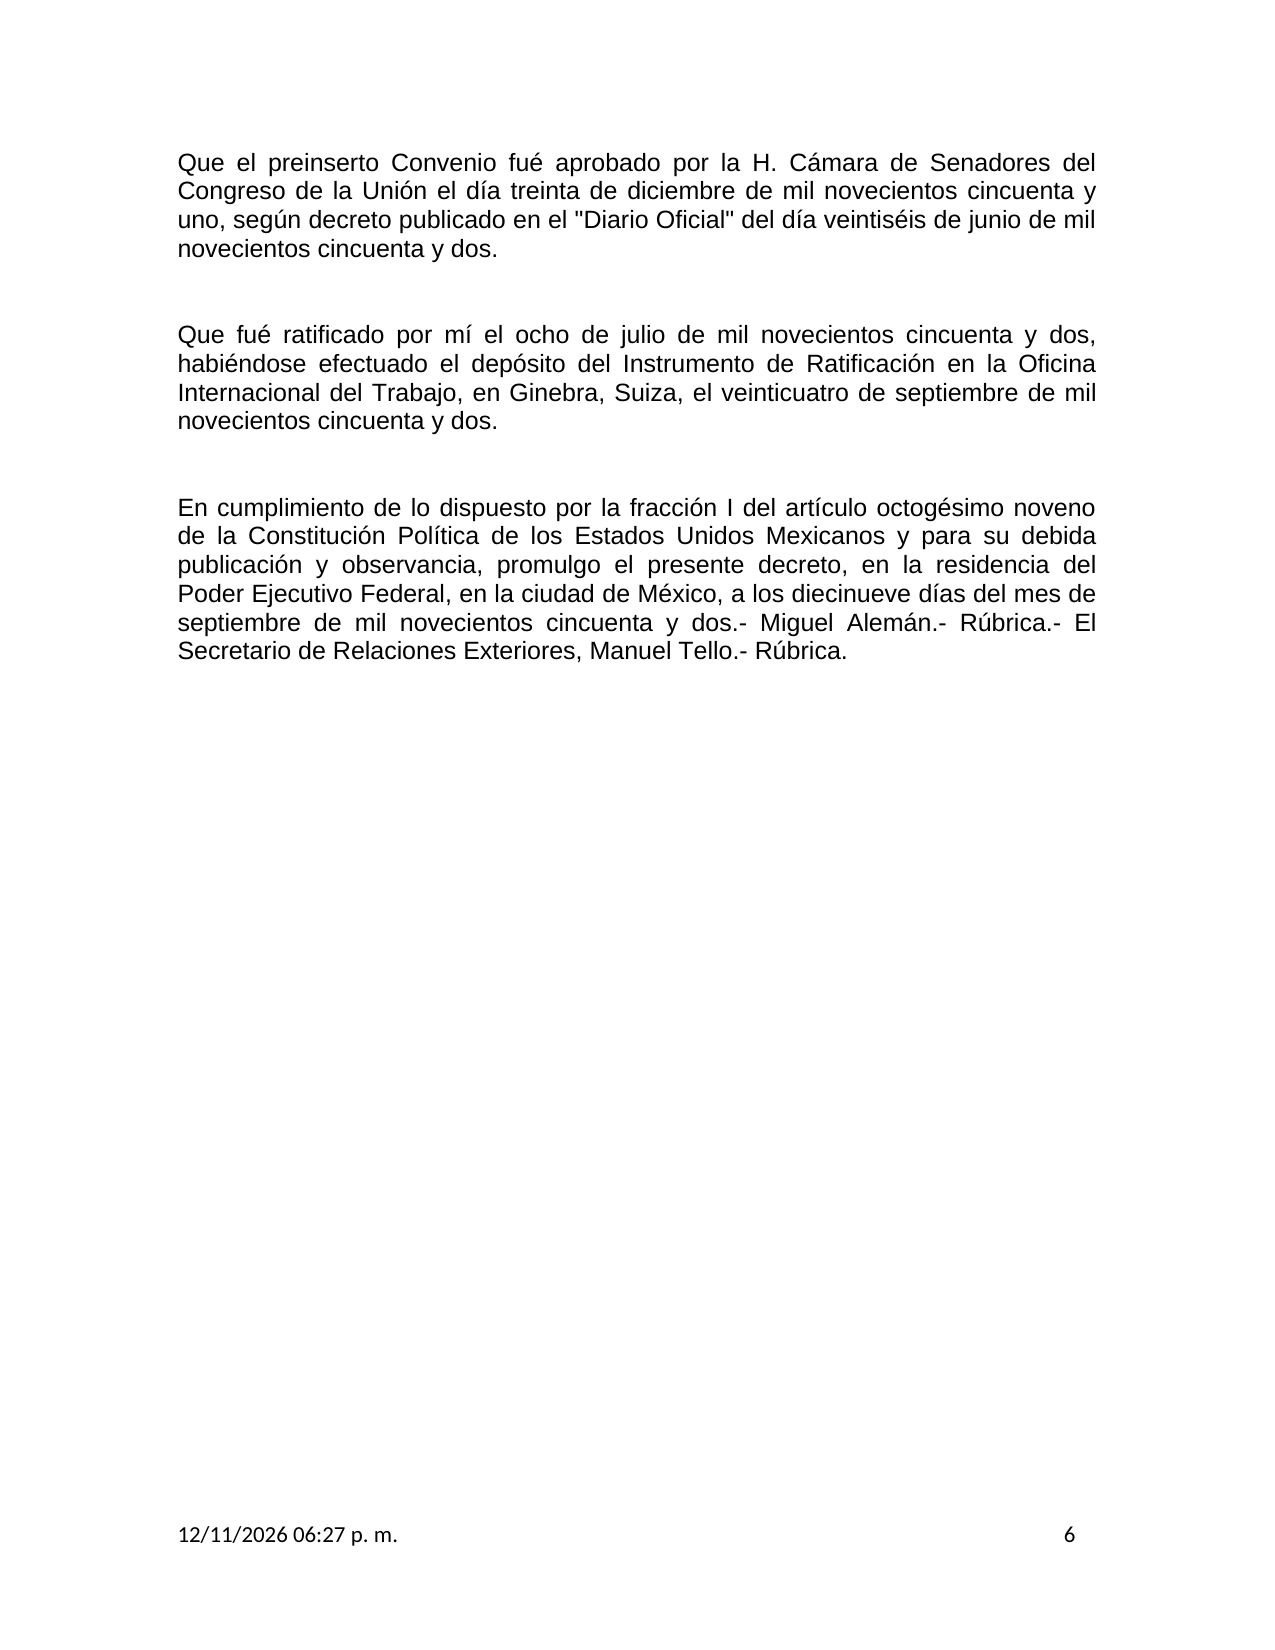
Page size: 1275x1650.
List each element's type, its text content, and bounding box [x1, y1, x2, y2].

text Que fué ratificado por mí el ocho de julio de mil novecientos cincuenta y dos, habiéndose efectuado el depósito del Instrumento de Ratificación en la Oficina Internacional del Trabajo, en Ginebra, Suiza, el veinticuatro de septiembre de mil novecientos cincuenta y dos. [177, 320, 1098, 435]
text Que el preinserto Convenio fué aprobado por la H. Cámara de Senadores del Congreso de la Unión el día treinta de diciembre de mil novecientos cincuenta y uno, según decreto publicado en el "Diario Oficial" del día veintiséis de junio de mil novecientos cincuenta y dos. [177, 148, 1098, 263]
text En cumplimiento de lo dispuesto por la fracción I del artículo octogésimo noveno de la Constitución Política de los Estados Unidos Mexicanos y para su debida publicación y observancia, promulgo el presente decreto, en la residencia del Poder Ejecutivo Federal, en la ciudad de México, a los diecinueve días del mes de septiembre de mil novecientos cincuenta y dos.- Miguel Alemán.- Rúbrica.- El Secretario de Relaciones Exteriores, Manuel Tello.- Rúbrica. [177, 493, 1098, 665]
